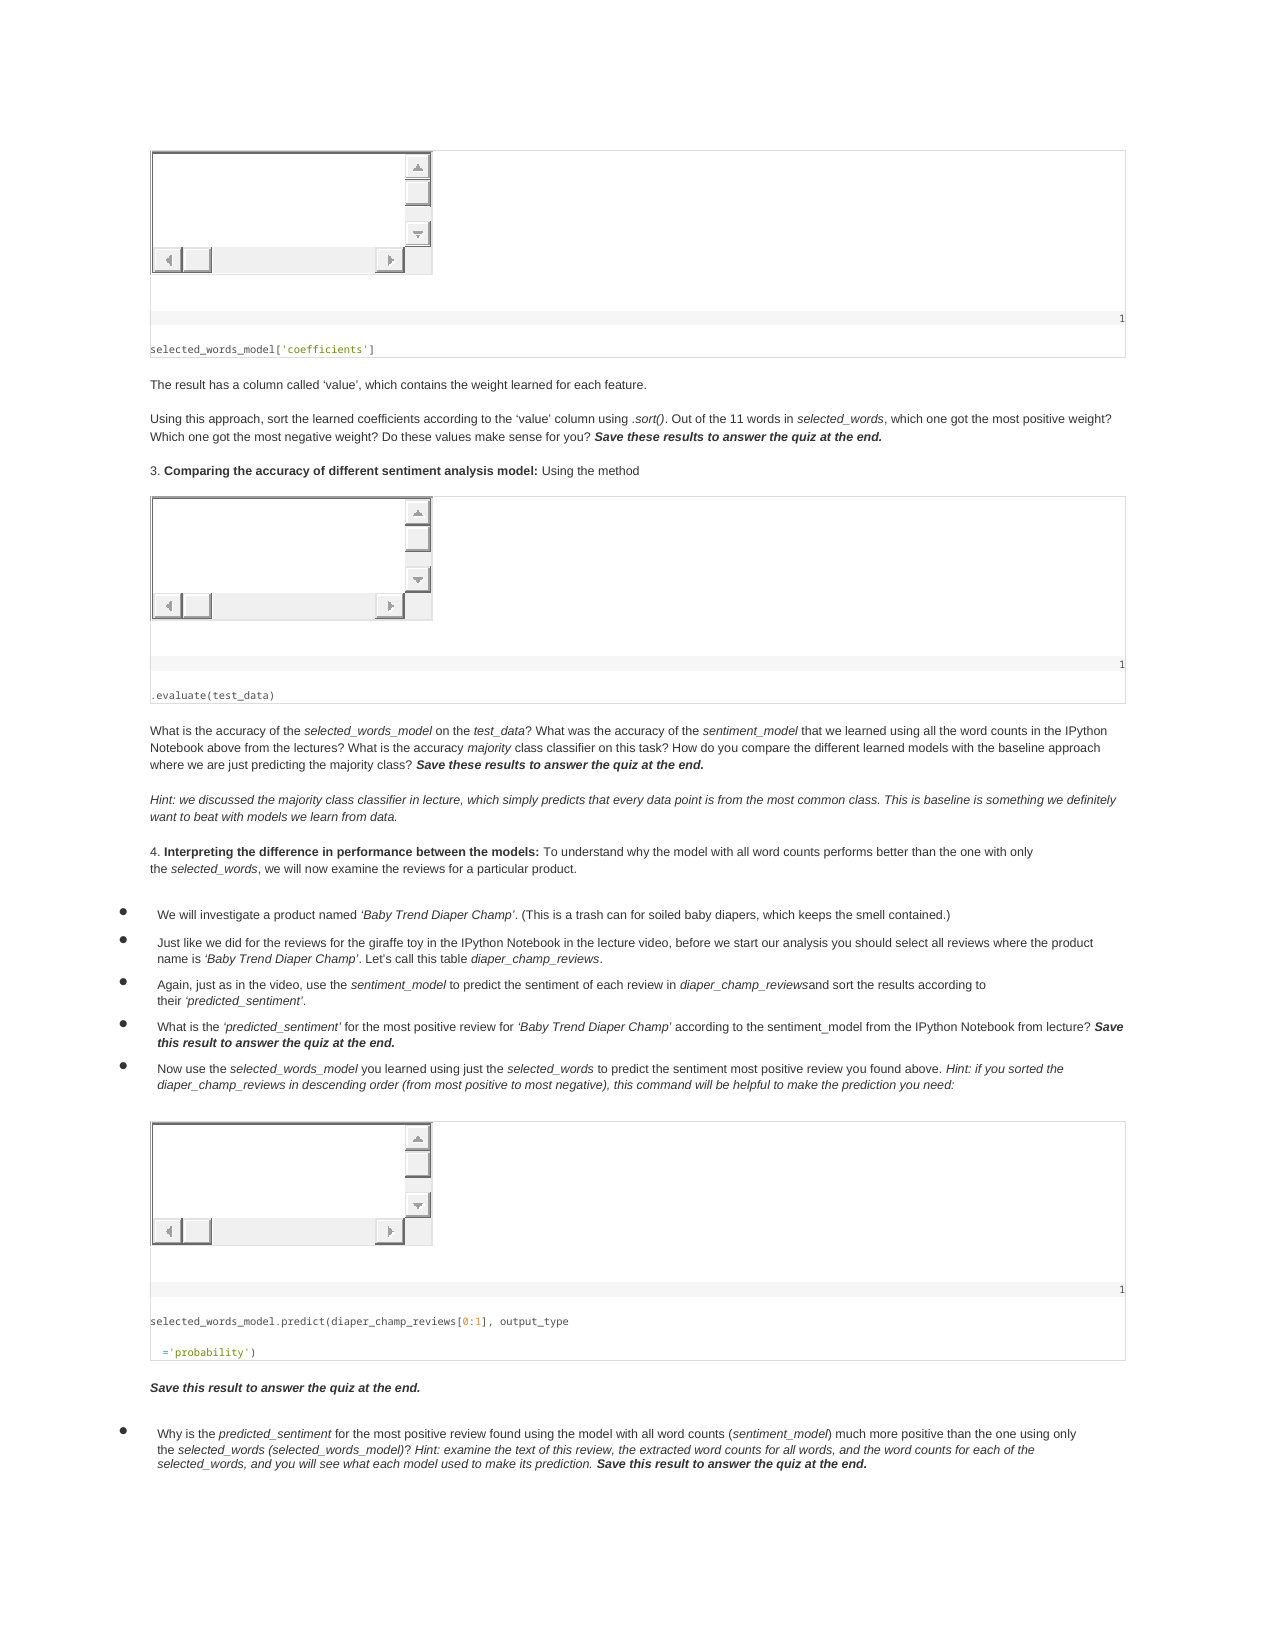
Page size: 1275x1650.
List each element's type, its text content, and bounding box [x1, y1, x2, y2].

text The result has a column called ‘value’, which contains the weight learned for each feature. [150, 375, 1125, 392]
text selected_words_model['coefficients'] [151, 342, 1125, 357]
text Save this result to answer the quiz at the end. [150, 1377, 1125, 1395]
list Why is the predicted_sentiment for the most positive review found using the model with all word counts (sentiment_model) much more positive than the one using only the selected_words (selected_words_model)? Hint: examine the text of this review, the extracted word counts for all words, and the word counts for each of the selected_words, and you will see what each model used to make its prediction. Save this result to answer the quiz at the end. [119, 1424, 1125, 1472]
text Hint: we discussed the majority class classifier in lecture, which simply predicts that every data point is from the most common class. This is baseline is something we definitely want to beat with models we learn from data. [150, 789, 1125, 824]
list Now use the selected_words_model you learned using just the selected_words to predict the sentiment most positive review you found above. Hint: if you sorted the diaper_champ_reviews in descending order (from most positive to most negative), this command will be helpful to make the prediction you need: [119, 1059, 1125, 1092]
list We will investigate a product named ‘Baby Trend Diaper Champ’. (This is a trash can for soiled baby diapers, which keeps the smell contained.) [119, 905, 1125, 924]
text 1 [151, 1282, 1125, 1297]
text 4. Interpreting the difference in performance between the models: To understand why the model with all word counts performs better than the one with only the selected_words, we will now examine the reviews for a particular product. [150, 841, 1125, 876]
text .evaluate(test_data) [151, 688, 1125, 703]
text selected_words_model.predict(diaper_champ_reviews[0:1], output_type [151, 1313, 1125, 1328]
text What is the accuracy of the selected_words_model on the test_data? What was the accuracy of the sentiment_model that we learned using all the word counts in the IPython Notebook above from the lectures? What is the accuracy majority class classifier on this task? How do you compare the different learned models with the baseline approach where we are just predicting the majority class? Save these results to answer the quiz at the end. [150, 720, 1125, 772]
text Using this approach, sort the learned coefficients according to the ‘value’ column using .sort(). Out of the 11 words in selected_words, which one got the most positive weight? Which one got the most negative weight? Do these values make sense for you? Save these results to answer the quiz at the end. [150, 409, 1125, 444]
list Just like we did for the reviews for the giraffe toy in the IPython Notebook in the lecture video, before we start our analysis you should select all reviews where the product name is ‘Baby Trend Diaper Champ’. Let’s call this table diaper_champ_reviews. [119, 933, 1125, 966]
text 1 [151, 311, 1125, 325]
text 3. Comparing the accuracy of different sentiment analysis model: Using the method [150, 461, 1125, 478]
text 1 [151, 656, 1125, 671]
list What is the ‘predicted_sentiment’ for the most positive review for ‘Baby Trend Diaper Champ’ according to the sentiment_model from the IPython Notebook from lecture? Save this result to answer the quiz at the end. [119, 1017, 1125, 1050]
text ='probability') [151, 1345, 1125, 1360]
list Again, just as in the video, use the sentiment_model to predict the sentiment of each review in diaper_champ_reviewsand sort the results according to their ‘predicted_sentiment’. [119, 975, 1125, 1008]
